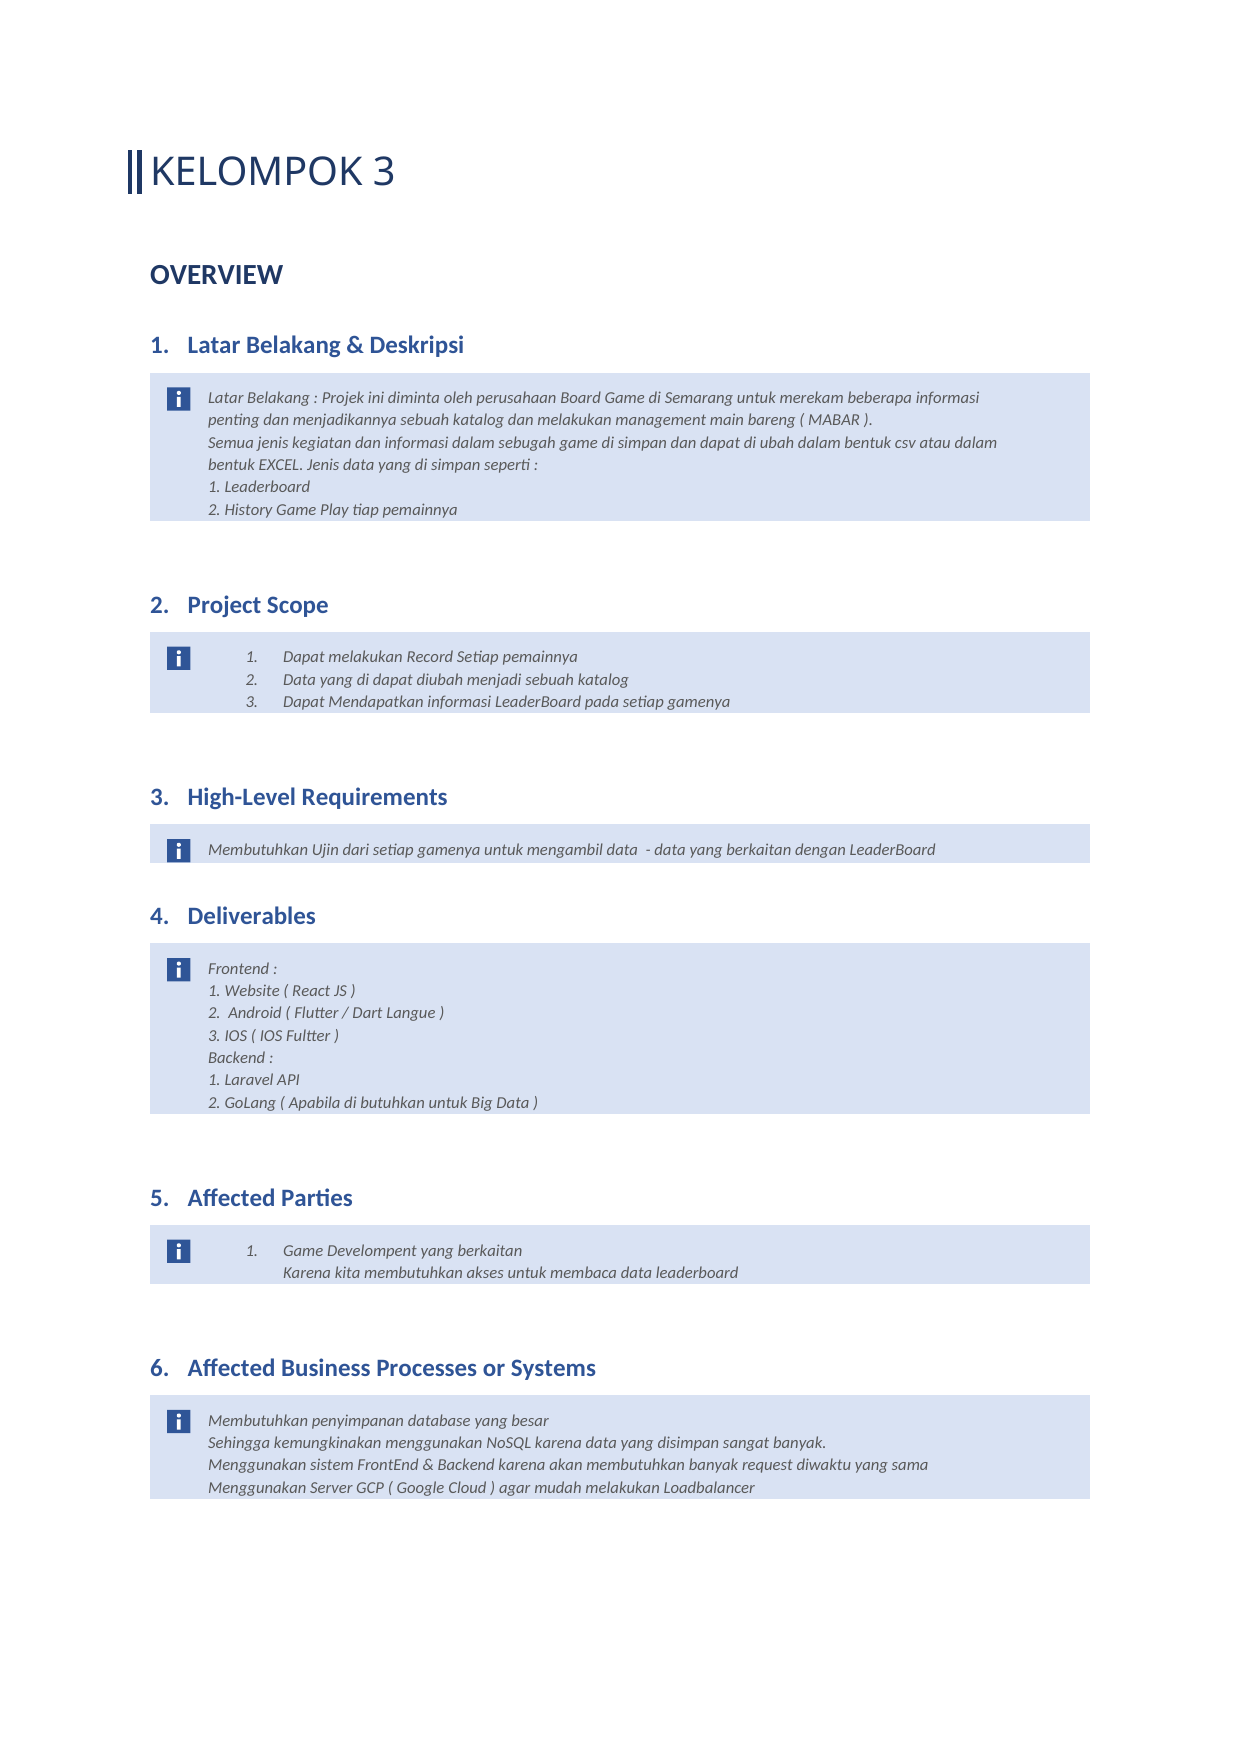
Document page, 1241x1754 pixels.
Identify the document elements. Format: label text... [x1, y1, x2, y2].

table_header [150, 632, 208, 713]
table_header Dapat melakukan Record Setiap pemainnya Data yang di dapat diubah menjadi sebuah katalog Dapat Mendapatkan informasi LeaderBoard pada setiap gamenya [208, 632, 1090, 713]
table_header [150, 373, 208, 521]
table_header Latar Belakang : Projek ini diminta oleh perusahaan Board Game di Semarang untuk merekam beberapa informasi penting dan menjadikannya sebuah katalog dan melakukan management main bareng ( MABAR ). Semua jenis kegiatan dan informasi dalam sebugah game di simpan dan dapat di ubah dalam bentuk csv atau dalam bentuk EXCEL. Jenis data yang di simpan seperti : 1. Leaderboard 2. History Game Play tiap pemainnya [208, 373, 1090, 521]
table_header [150, 943, 208, 1114]
table_header Frontend : 1. Website ( React JS ) 2. Android ( Flutter / Dart Langue ) 3. IOS ( IOS Fultter ) Backend : 1. Laravel API 2. GoLang ( Apabila di butuhkan untuk Big Data ) [208, 943, 1090, 1114]
subtitle Latar Belakang & Deskripsi [150, 329, 1090, 360]
table_header [150, 1225, 208, 1284]
table_header Game Develompent yang berkaitan Karena kita membutuhkan akses untuk membaca data leaderboard [208, 1225, 1090, 1284]
table_header Membutuhkan penyimpanan database yang besar Sehingga kemungkinakan menggunakan NoSQL karena data yang disimpan sangat banyak. Menggunakan sistem FrontEnd & Backend karena akan membutuhkan banyak request diwaktu yang sama Menggunakan Server GCP ( Google Cloud ) agar mudah melakukan Loadbalancer [208, 1395, 1090, 1499]
title Kelompok 3 [150, 150, 1090, 194]
table_header [150, 1395, 208, 1499]
table_header [150, 824, 208, 863]
table_header Membutuhkan Ujin dari setiap gamenya untuk mengambil data - data yang berkaitan dengan LeaderBoard [208, 824, 1090, 863]
